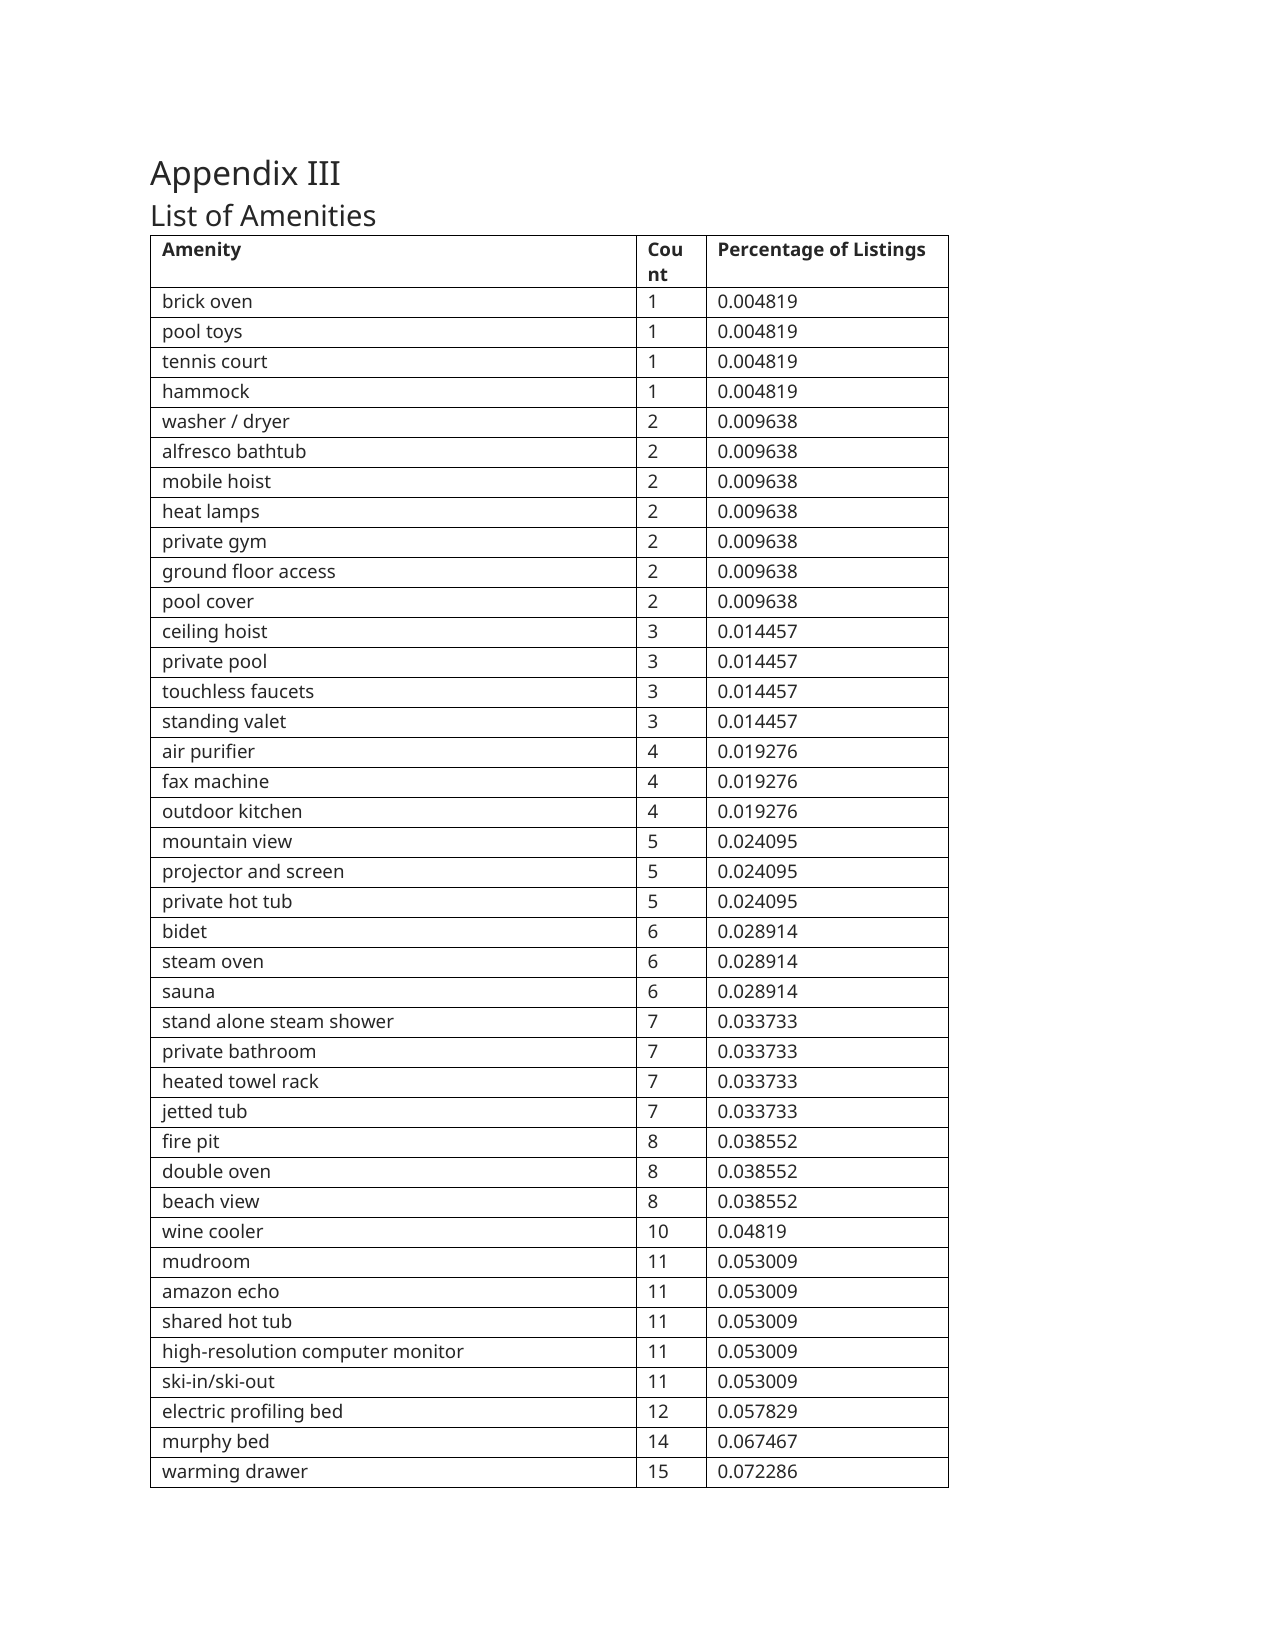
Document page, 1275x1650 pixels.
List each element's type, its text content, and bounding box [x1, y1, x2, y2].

table_cell tennis court [151, 348, 636, 377]
table_cell 0.009638 [707, 408, 948, 437]
table_cell 2 [637, 558, 706, 587]
table_cell 0.028914 [707, 918, 948, 947]
table_cell fire pit [151, 1128, 636, 1157]
table_cell 2 [637, 588, 706, 617]
table_cell 12 [637, 1398, 706, 1427]
table_cell mountain view [151, 828, 636, 857]
table_cell private gym [151, 528, 636, 557]
table_cell sauna [151, 978, 636, 1007]
table_cell 4 [637, 768, 706, 797]
table_cell beach view [151, 1188, 636, 1217]
table_cell 0.057829 [707, 1398, 948, 1427]
table_cell 0.009638 [707, 498, 948, 527]
table_cell 3 [637, 618, 706, 647]
table_cell 0.009638 [707, 588, 948, 617]
table_cell 0.053009 [707, 1248, 948, 1277]
table_cell 0.014457 [707, 678, 948, 707]
table_cell 0.028914 [707, 948, 948, 977]
table_cell 6 [637, 918, 706, 947]
table_cell 10 [637, 1218, 706, 1247]
table_cell 0.019276 [707, 768, 948, 797]
table_cell warming drawer [151, 1458, 636, 1487]
table_cell 0.014457 [707, 618, 948, 647]
table_cell 0.038552 [707, 1188, 948, 1217]
table_cell pool toys [151, 318, 636, 347]
table_cell bidet [151, 918, 636, 947]
table_cell heat lamps [151, 498, 636, 527]
table_cell 0.009638 [707, 558, 948, 587]
table_header Percentage of Listings [707, 236, 948, 287]
table_cell 8 [637, 1188, 706, 1217]
table_cell wine cooler [151, 1218, 636, 1247]
table_cell steam oven [151, 948, 636, 977]
table_cell ground floor access [151, 558, 636, 587]
table_cell private pool [151, 648, 636, 677]
table_cell 0.033733 [707, 1068, 948, 1097]
table_cell 1 [637, 288, 706, 317]
table_cell 5 [637, 828, 706, 857]
table_cell 0.019276 [707, 738, 948, 767]
table_cell 0.014457 [707, 708, 948, 737]
table_cell jetted tub [151, 1098, 636, 1127]
subtitle List of Amenities [150, 195, 1125, 235]
table_cell 1 [637, 378, 706, 407]
table_cell 7 [637, 1068, 706, 1097]
table_cell 0.004819 [707, 378, 948, 407]
table_cell 0.019276 [707, 798, 948, 827]
table_cell 0.004819 [707, 348, 948, 377]
table_cell 0.009638 [707, 438, 948, 467]
table_cell heated towel rack [151, 1068, 636, 1097]
table_cell 0.053009 [707, 1368, 948, 1397]
table_cell 7 [637, 1038, 706, 1067]
table_cell 0.067467 [707, 1428, 948, 1457]
table_cell washer / dryer [151, 408, 636, 437]
table_cell high-resolution computer monitor [151, 1338, 636, 1367]
table_cell 5 [637, 888, 706, 917]
table_cell standing valet [151, 708, 636, 737]
table_cell 0.04819 [707, 1218, 948, 1247]
table_cell private bathroom [151, 1038, 636, 1067]
table_cell 2 [637, 468, 706, 497]
table_cell 0.053009 [707, 1308, 948, 1337]
table_cell ceiling hoist [151, 618, 636, 647]
subtitle Appendix III [150, 150, 1125, 195]
table_cell 0.004819 [707, 318, 948, 347]
table_cell brick oven [151, 288, 636, 317]
table_cell shared hot tub [151, 1308, 636, 1337]
table_cell 7 [637, 1008, 706, 1037]
table_cell projector and screen [151, 858, 636, 887]
table_cell 0.038552 [707, 1158, 948, 1187]
table_cell 6 [637, 978, 706, 1007]
table_cell 14 [637, 1428, 706, 1457]
table_cell 0.033733 [707, 1098, 948, 1127]
table_cell 11 [637, 1278, 706, 1307]
table_cell 8 [637, 1158, 706, 1187]
table_cell murphy bed [151, 1428, 636, 1457]
table_cell 11 [637, 1248, 706, 1277]
table_cell 0.028914 [707, 978, 948, 1007]
table_cell 5 [637, 858, 706, 887]
table_cell pool cover [151, 588, 636, 617]
table_cell 0.033733 [707, 1038, 948, 1067]
table_cell 0.072286 [707, 1458, 948, 1487]
table_cell electric profiling bed [151, 1398, 636, 1427]
table_cell 7 [637, 1098, 706, 1127]
table_cell 0.009638 [707, 468, 948, 497]
table_header Count [637, 236, 706, 287]
table_cell 11 [637, 1308, 706, 1337]
table_cell 0.004819 [707, 288, 948, 317]
table_cell 0.053009 [707, 1338, 948, 1367]
table_header Amenity [151, 236, 636, 287]
table_cell stand alone steam shower [151, 1008, 636, 1037]
table_cell 3 [637, 678, 706, 707]
table_cell touchless faucets [151, 678, 636, 707]
table_cell ski-in/ski-out [151, 1368, 636, 1397]
table_cell 15 [637, 1458, 706, 1487]
table_cell hammock [151, 378, 636, 407]
table_cell 11 [637, 1338, 706, 1367]
table_cell air purifier [151, 738, 636, 767]
table_cell 2 [637, 528, 706, 557]
table_cell 0.033733 [707, 1008, 948, 1037]
table_cell 0.009638 [707, 528, 948, 557]
table_cell mobile hoist [151, 468, 636, 497]
table_cell 3 [637, 648, 706, 677]
table_cell 1 [637, 318, 706, 347]
table_cell amazon echo [151, 1278, 636, 1307]
table_cell private hot tub [151, 888, 636, 917]
table_cell 0.024095 [707, 888, 948, 917]
table_cell mudroom [151, 1248, 636, 1277]
table_cell 0.053009 [707, 1278, 948, 1307]
table_cell 4 [637, 738, 706, 767]
table_cell 2 [637, 438, 706, 467]
table_cell fax machine [151, 768, 636, 797]
table_cell 1 [637, 348, 706, 377]
table_cell 0.038552 [707, 1128, 948, 1157]
table_cell 6 [637, 948, 706, 977]
table_cell 0.024095 [707, 858, 948, 887]
table_cell double oven [151, 1158, 636, 1187]
table_cell 2 [637, 498, 706, 527]
table_cell 3 [637, 708, 706, 737]
table_cell 0.024095 [707, 828, 948, 857]
table_cell 11 [637, 1368, 706, 1397]
table_cell 2 [637, 408, 706, 437]
table_cell 4 [637, 798, 706, 827]
table_cell alfresco bathtub [151, 438, 636, 467]
table_cell 8 [637, 1128, 706, 1157]
table_cell 0.014457 [707, 648, 948, 677]
table_cell outdoor kitchen [151, 798, 636, 827]
